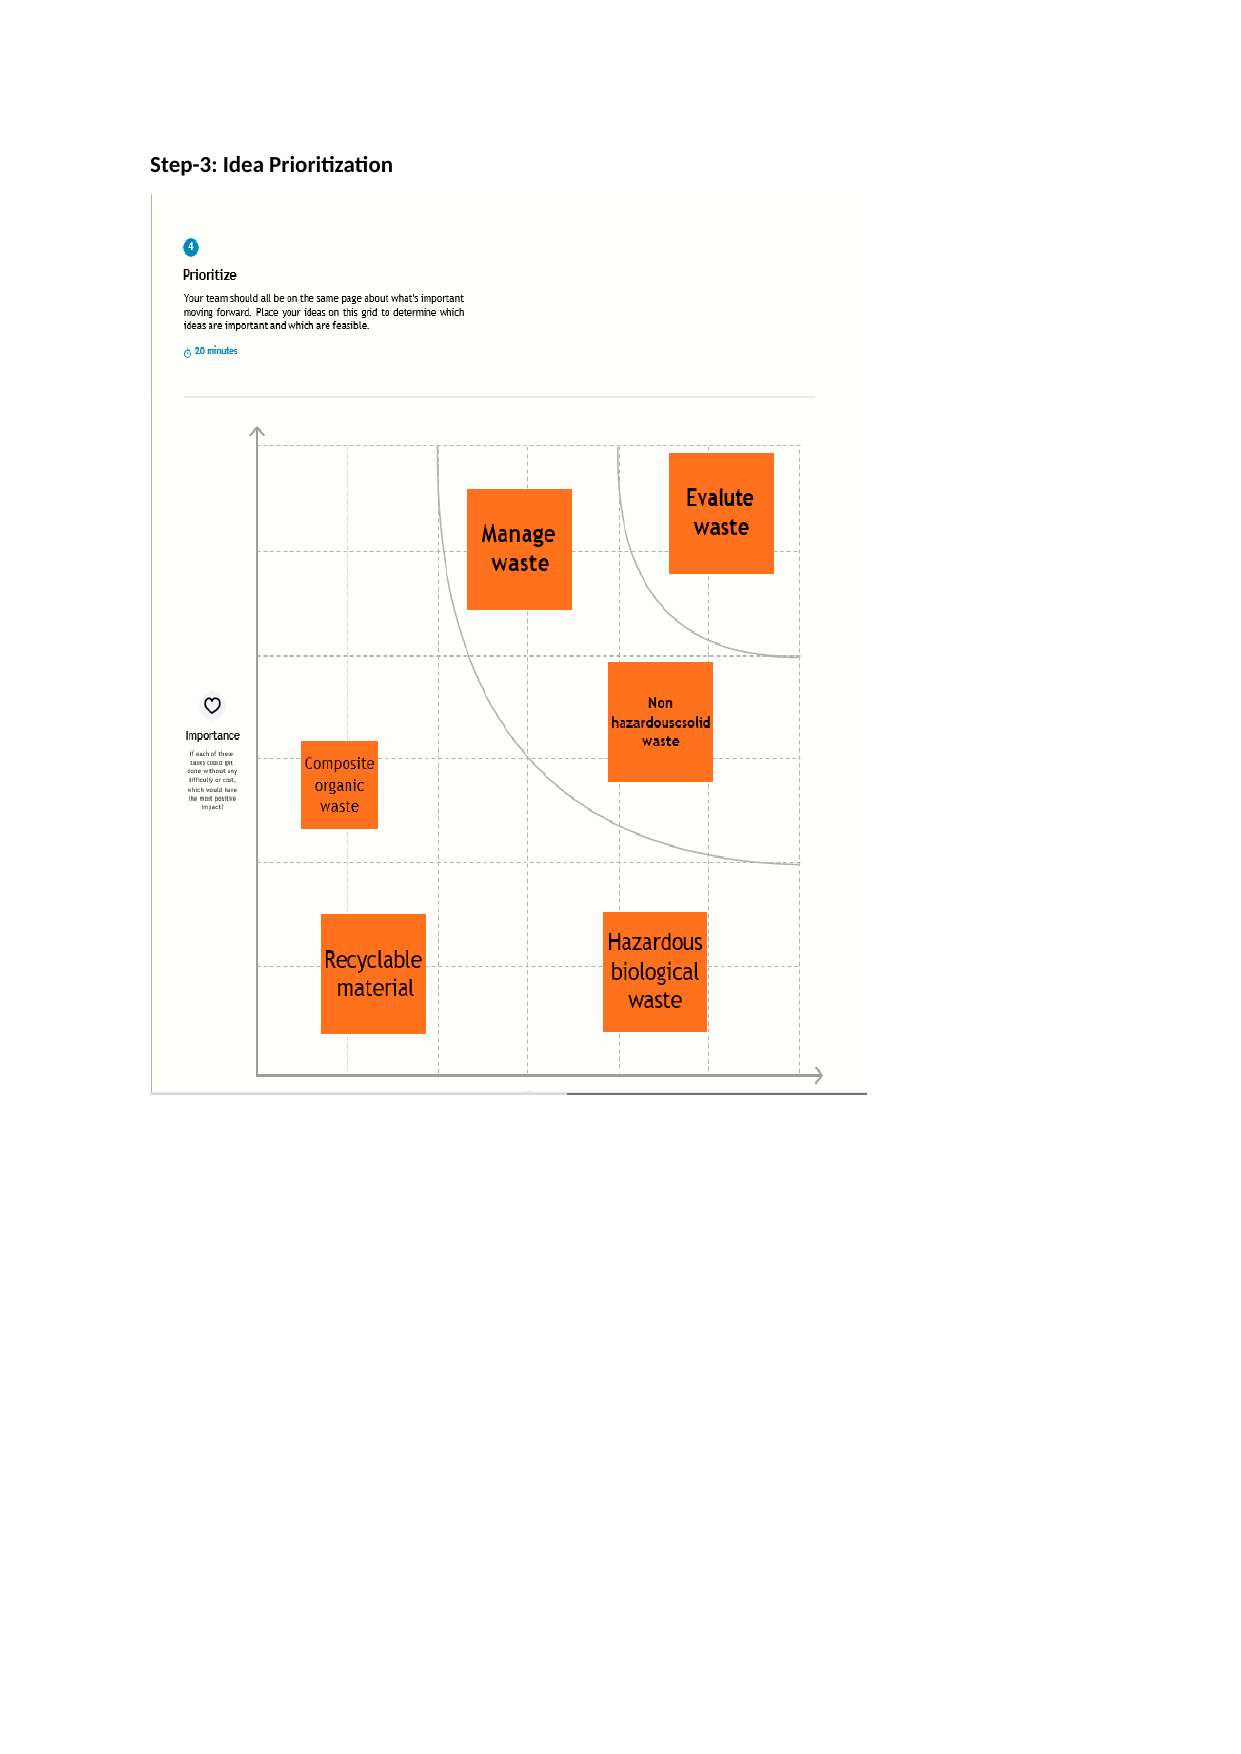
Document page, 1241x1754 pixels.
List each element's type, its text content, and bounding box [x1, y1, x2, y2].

text Step-3: Idea Prioritization [150, 150, 1090, 178]
picture [150, 194, 1241, 1095]
